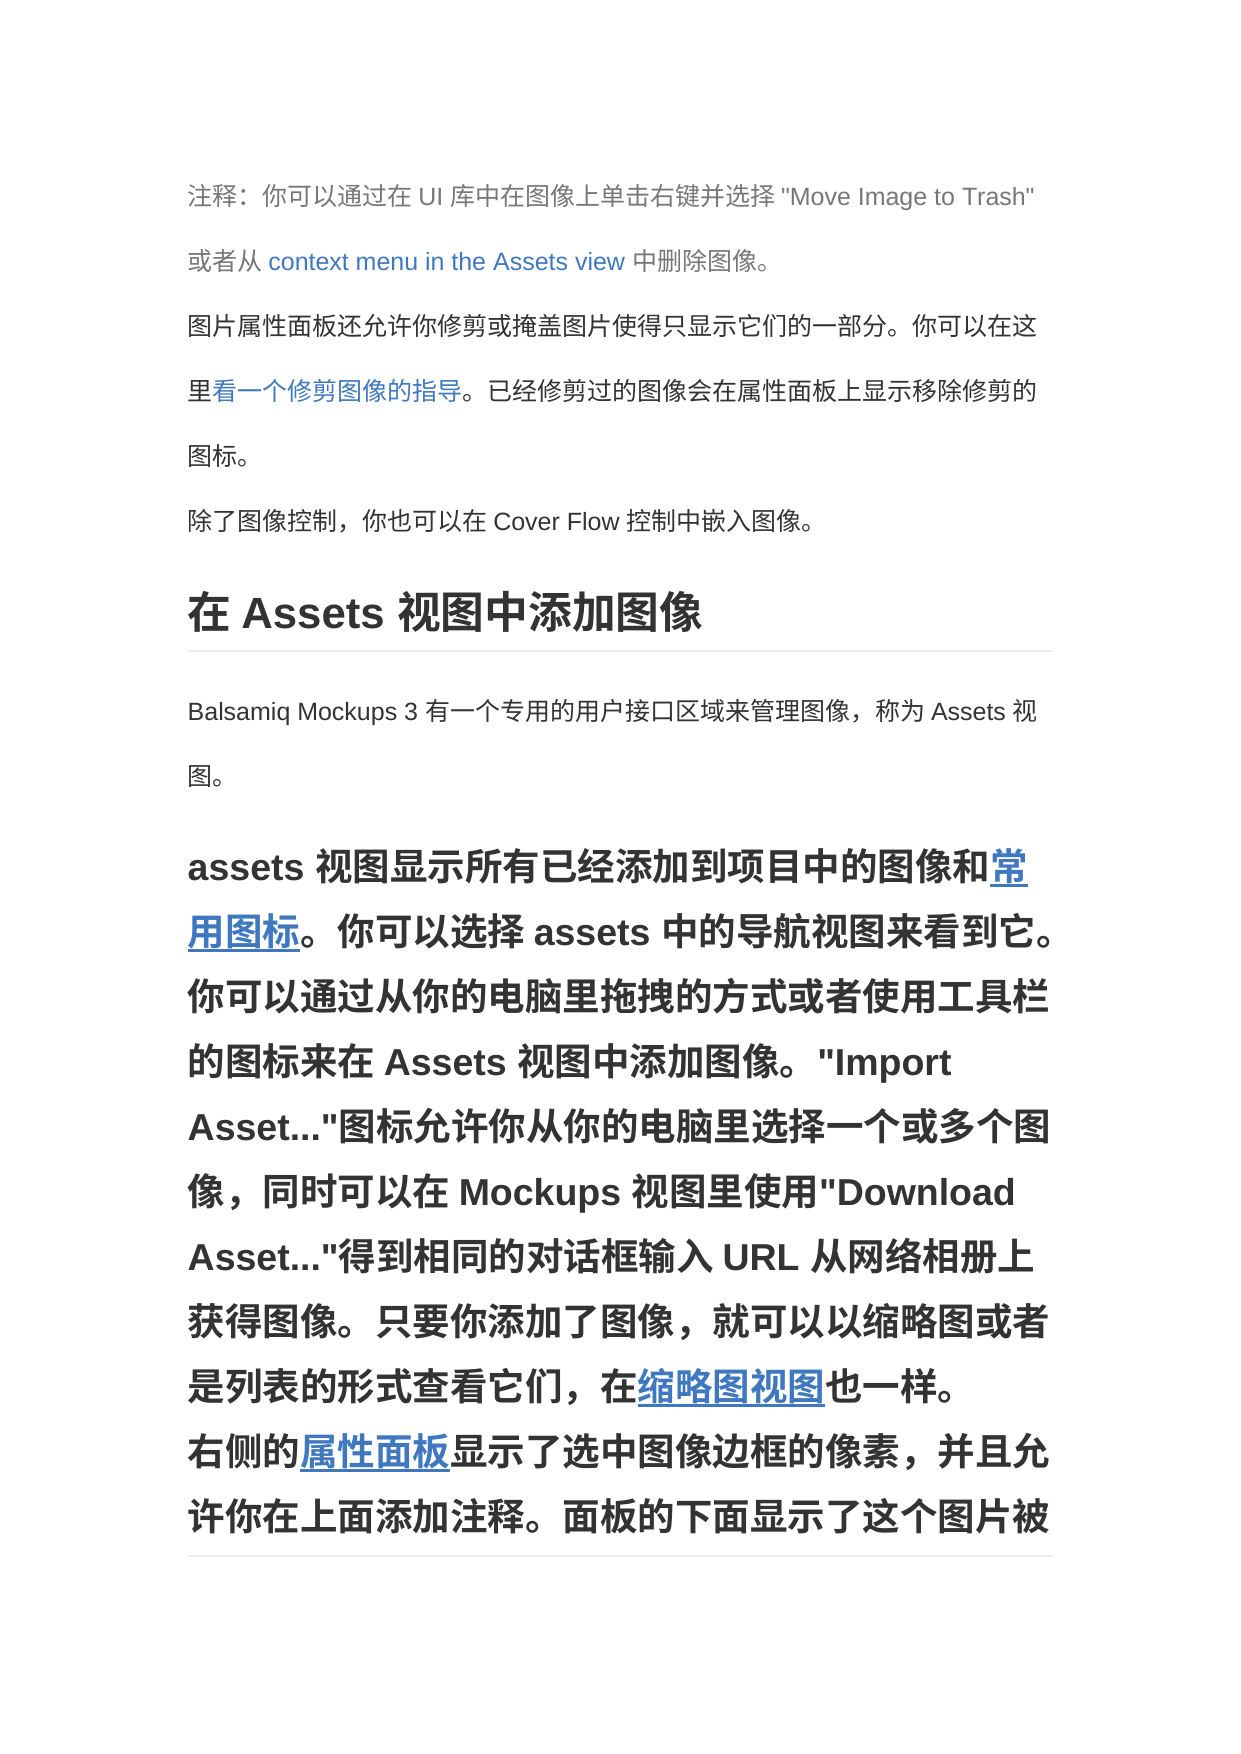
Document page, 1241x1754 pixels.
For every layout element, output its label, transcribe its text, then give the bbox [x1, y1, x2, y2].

text 图片属性面板还允许你修剪或掩盖图片使得只显示它们的一部分。你可以在这里看一个修剪图像的指导。已经修剪过的图像会在属性面板上显示移除修剪的图标。 除了图像控制，你也可以在 Cover Flow 控制中嵌入图像。 [187, 292, 1053, 552]
text 注释：你可以通过在 UI 库中在图像上单击右键并选择 "Move Image to Trash" 或者从 context menu in the Assets view 中删除图像。 [187, 162, 1053, 292]
subtitle 在 Assets 视图中添加图像 [187, 577, 1053, 652]
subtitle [187, 832, 1053, 1557]
text Balsamiq Mockups 3 有一个专用的用户接口区域来管理图像，称为 Assets 视图。 [187, 677, 1053, 807]
